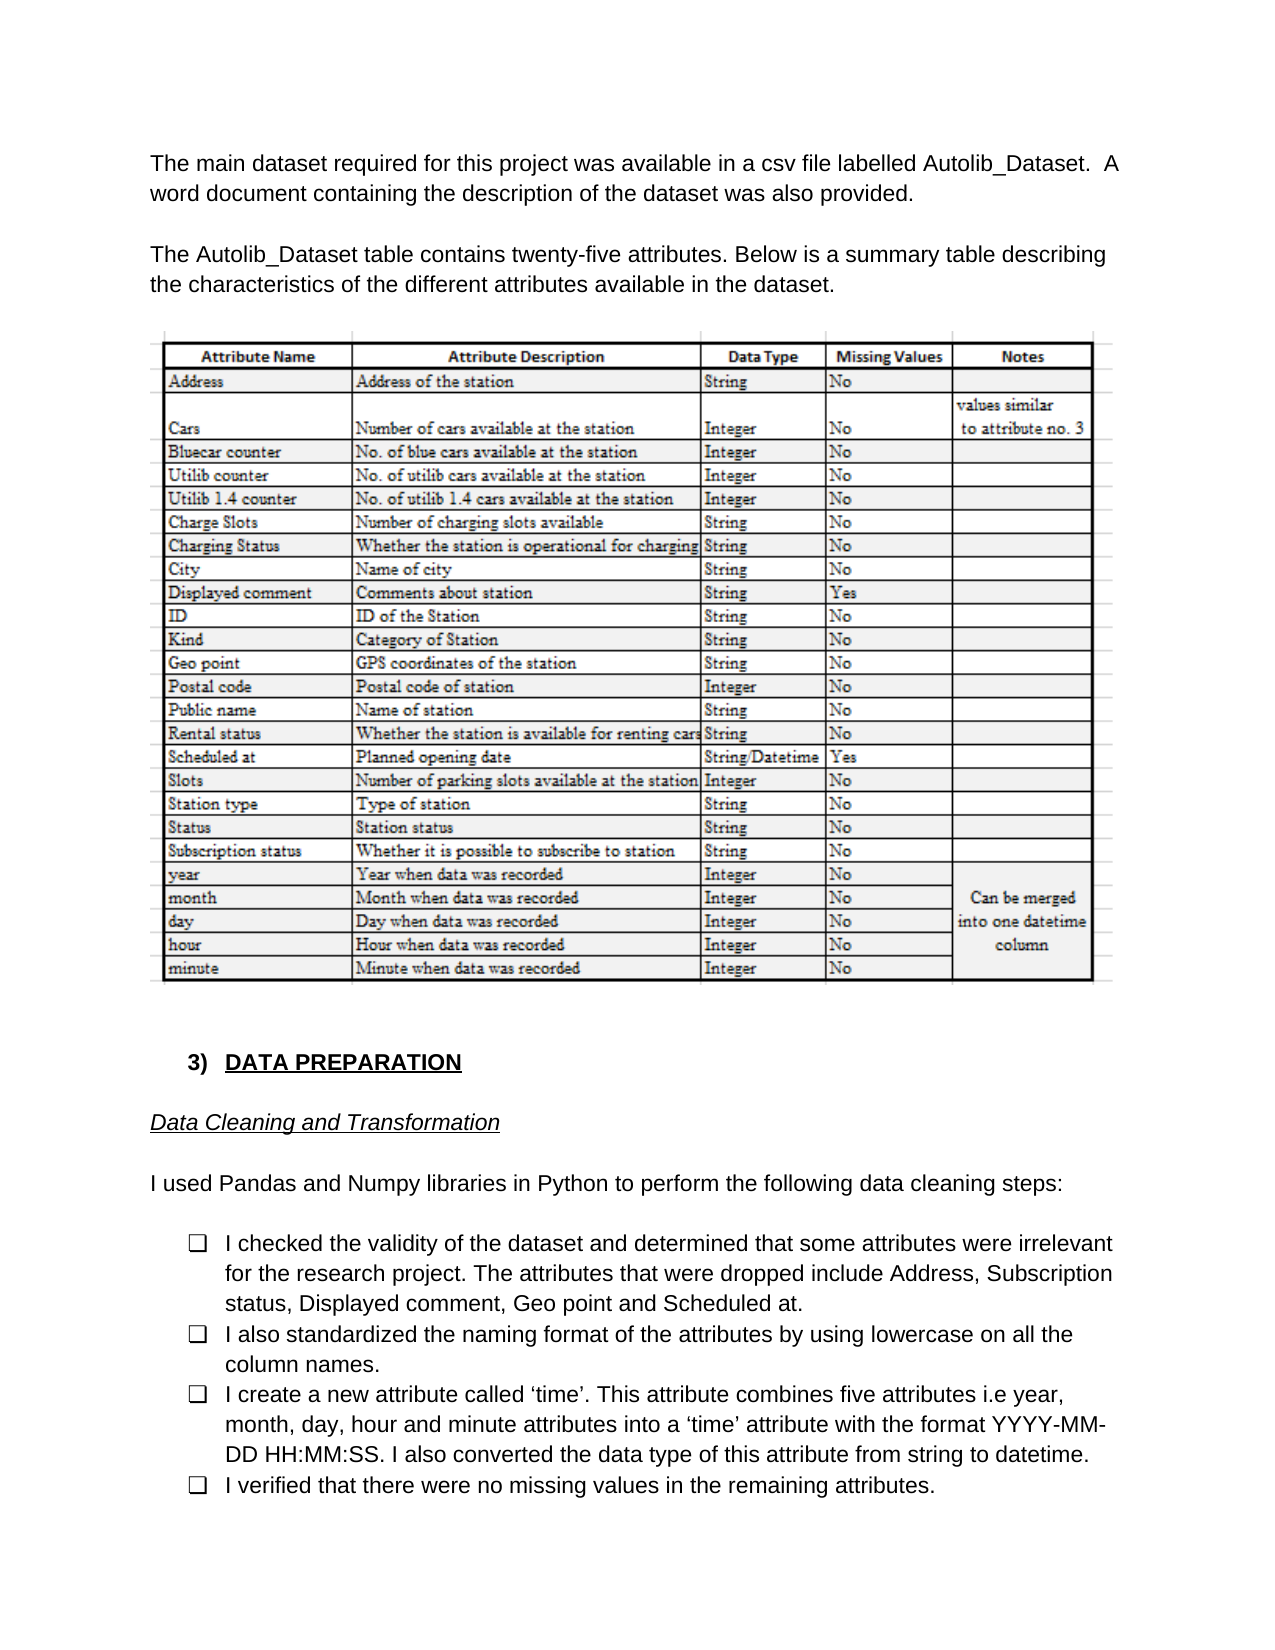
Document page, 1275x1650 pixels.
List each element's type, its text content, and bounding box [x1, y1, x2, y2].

picture [150, 331, 1113, 985]
list I checked the validity of the dataset and determined that some attributes were irrelevant for the research project. The attributes that were dropped include Address, Subscription status, Displayed comment, Geo point and Scheduled at. [187, 1230, 1125, 1317]
list I create a new attribute called ‘time’. This attribute combines five attributes i.e year, month, day, hour and minute attributes into a ‘time’ attribute with the format YYYY-MM-DD HH:MM:SS. I also converted the data type of this attribute from string to datetime. [187, 1381, 1125, 1468]
list DATA PREPARATION [187, 1049, 1125, 1075]
list I also standardized the naming format of the attributes by using lowercase on all the column names. [187, 1321, 1125, 1377]
text I used Pandas and Numpy libraries in Python to perform the following data cleaning steps: [150, 1169, 1125, 1196]
text The Autolib_Dataset table contains twenty-five attributes. Below is a summary table describing the characteristics of the different attributes available in the dataset. [150, 241, 1125, 297]
text Data Cleaning and Transformation [150, 1109, 1125, 1135]
list I verified that there were no missing values in the remaining attributes. [187, 1472, 1125, 1498]
text The main dataset required for this project was available in a csv file labelled Autolib_Dataset. A word document containing the description of the dataset was also provided. [150, 150, 1125, 207]
